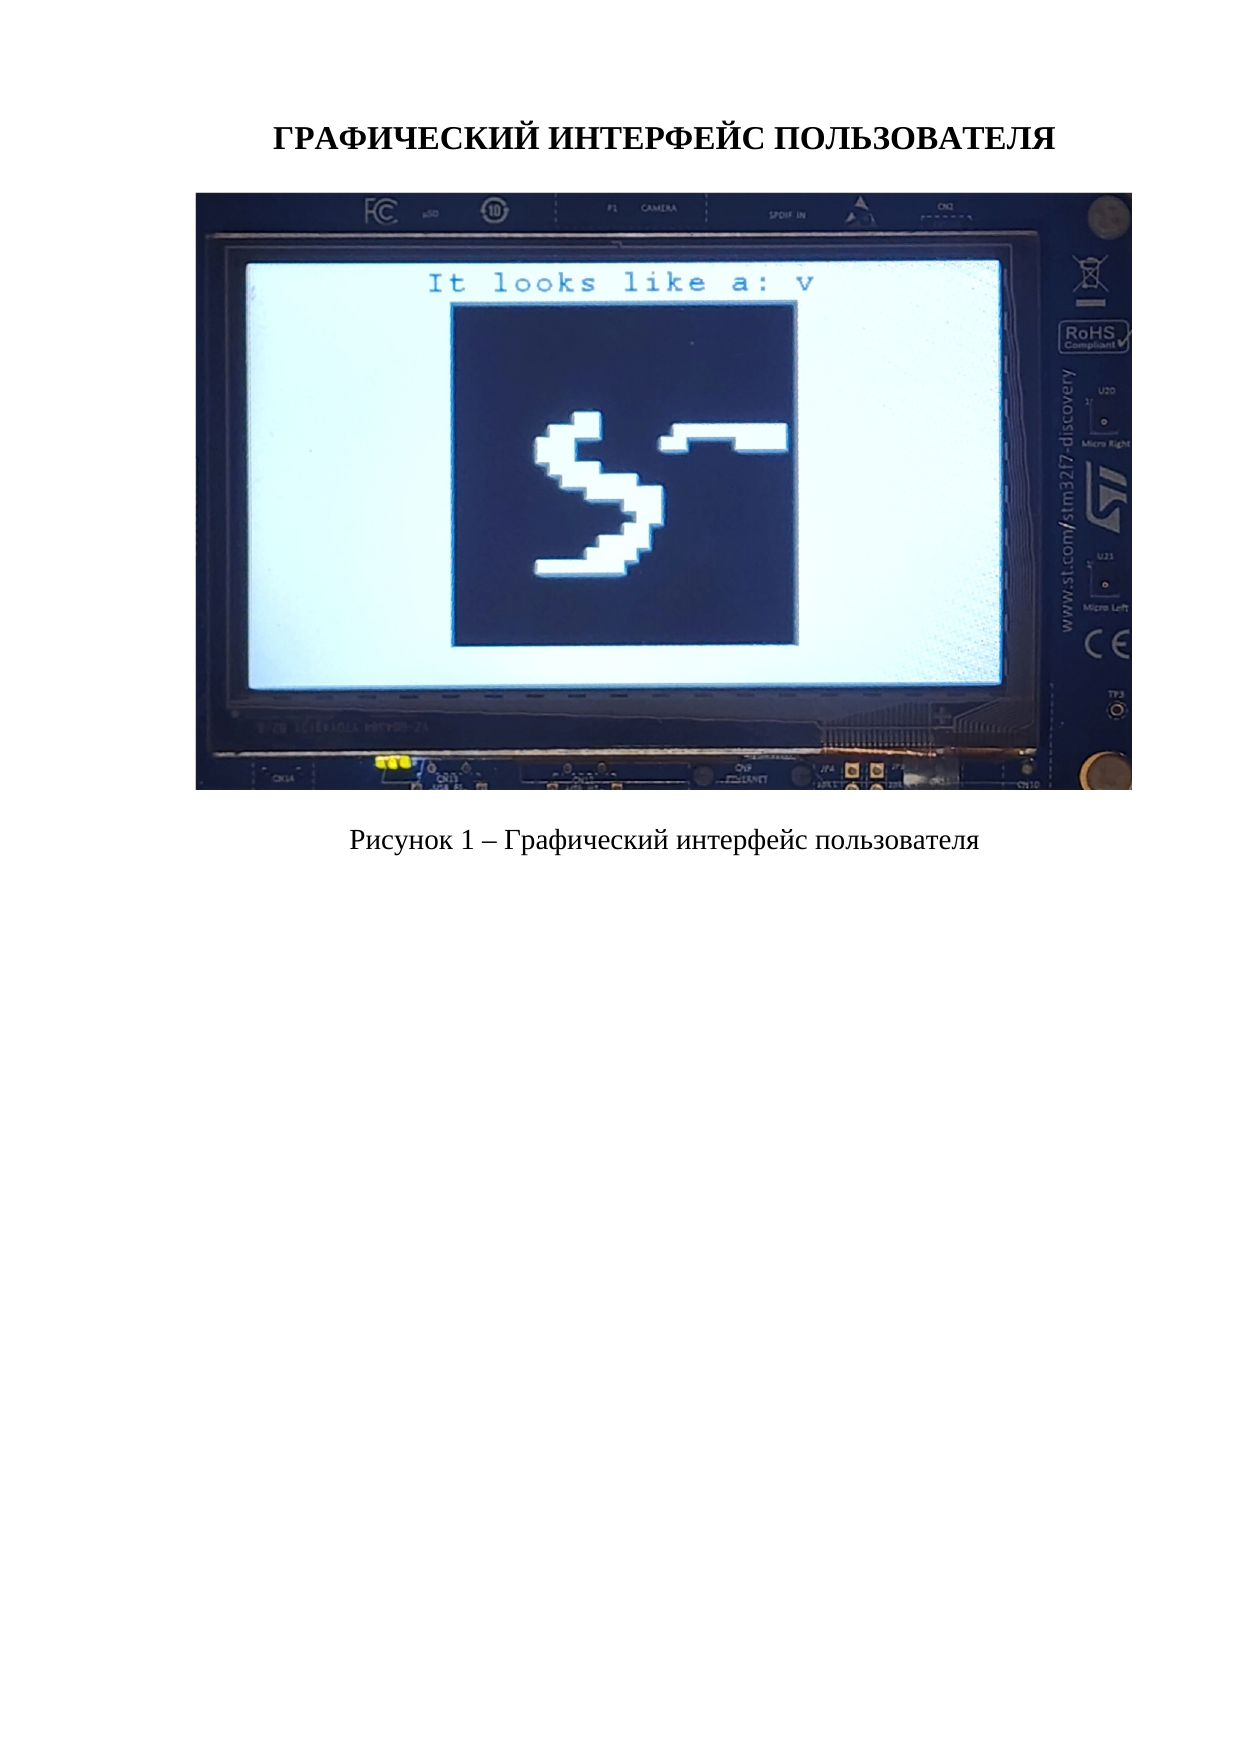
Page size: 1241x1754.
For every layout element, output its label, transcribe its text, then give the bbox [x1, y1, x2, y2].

text Рисунок 1 – Графический интерфейс пользователя [177, 822, 1152, 855]
text ГРАФИЧЕСКИЙ ИНТЕРФЕЙС ПОЛЬЗОВАТЕЛЯ [177, 118, 1152, 156]
picture [197, 193, 1131, 790]
